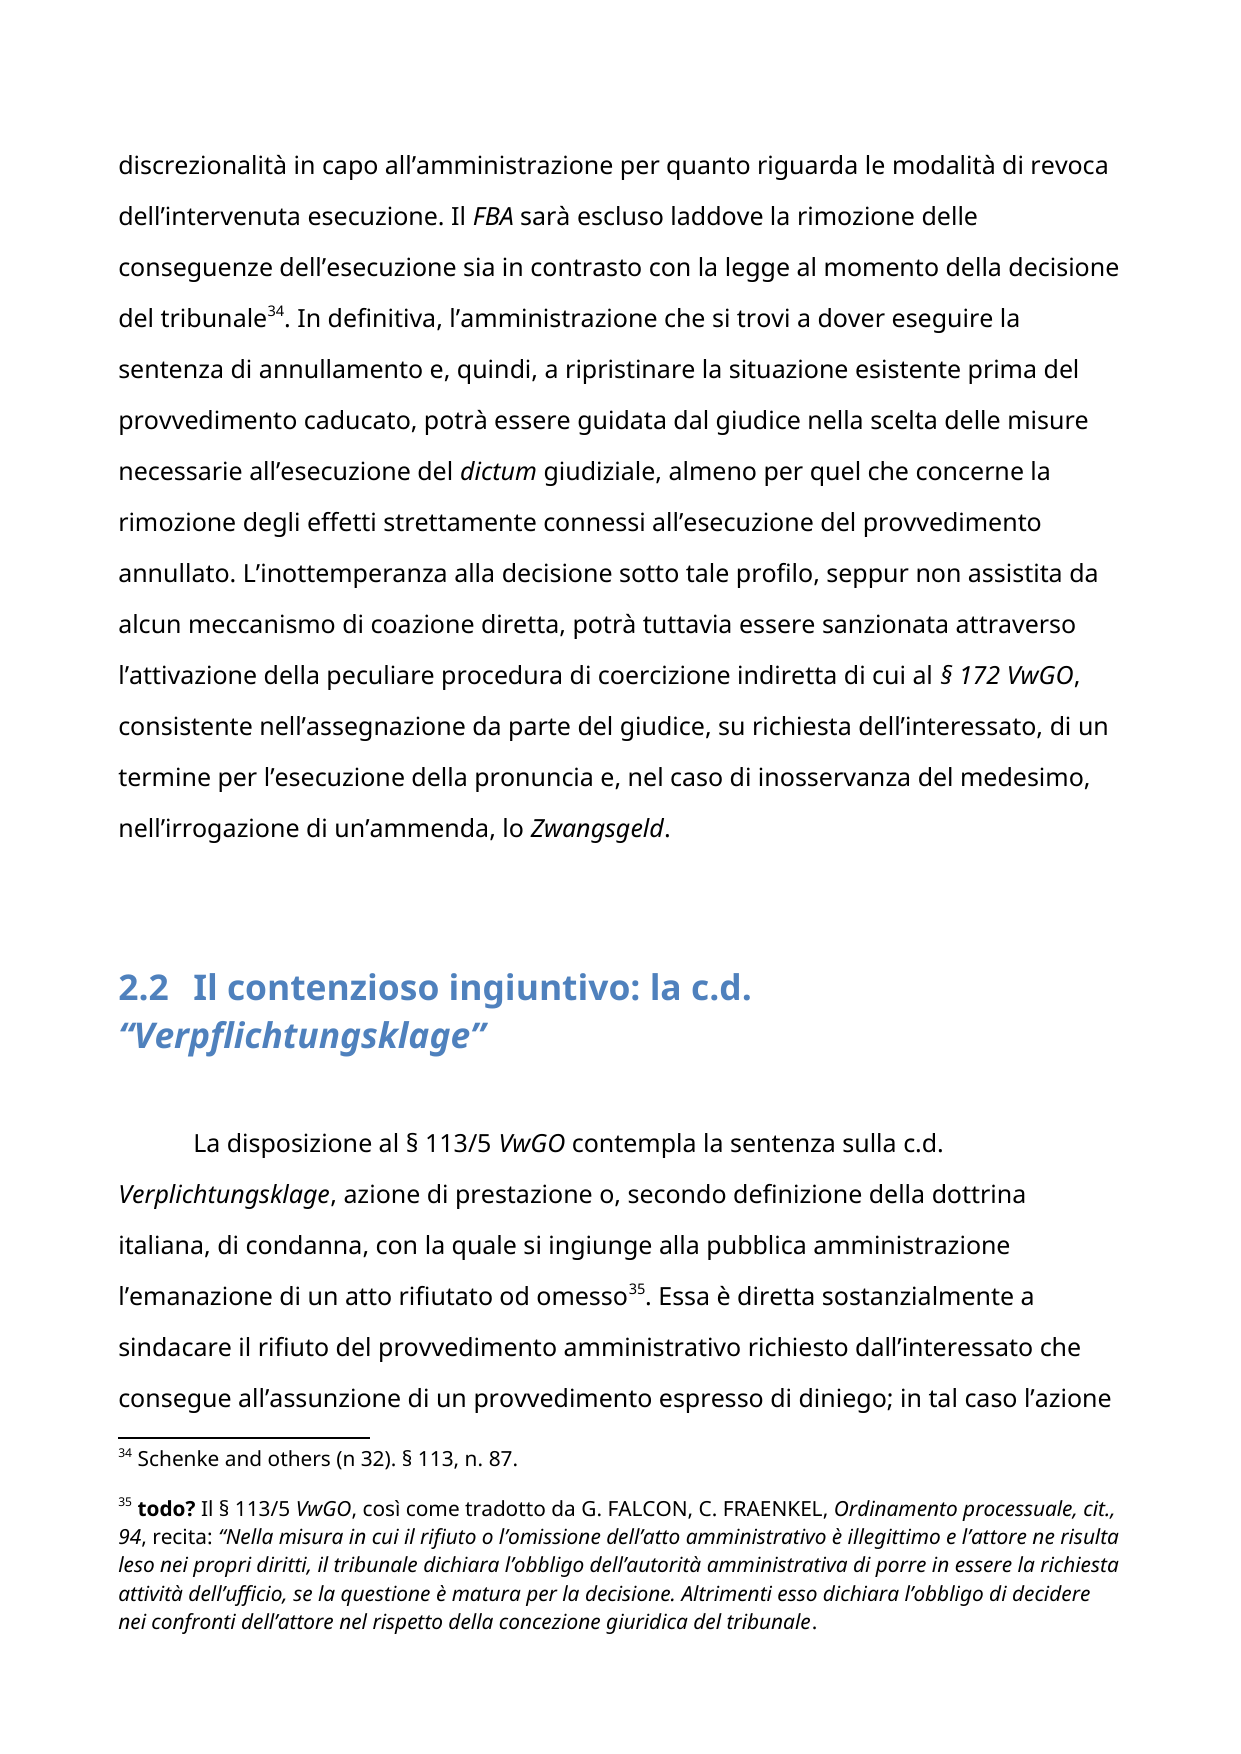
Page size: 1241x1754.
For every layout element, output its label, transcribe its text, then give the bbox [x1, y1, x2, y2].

subtitle 2.2 Il contenzioso ingiuntivo: la c.d. “Verpflichtungsklage” [118, 962, 1122, 1059]
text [118, 148, 1122, 845]
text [118, 1125, 1122, 1414]
